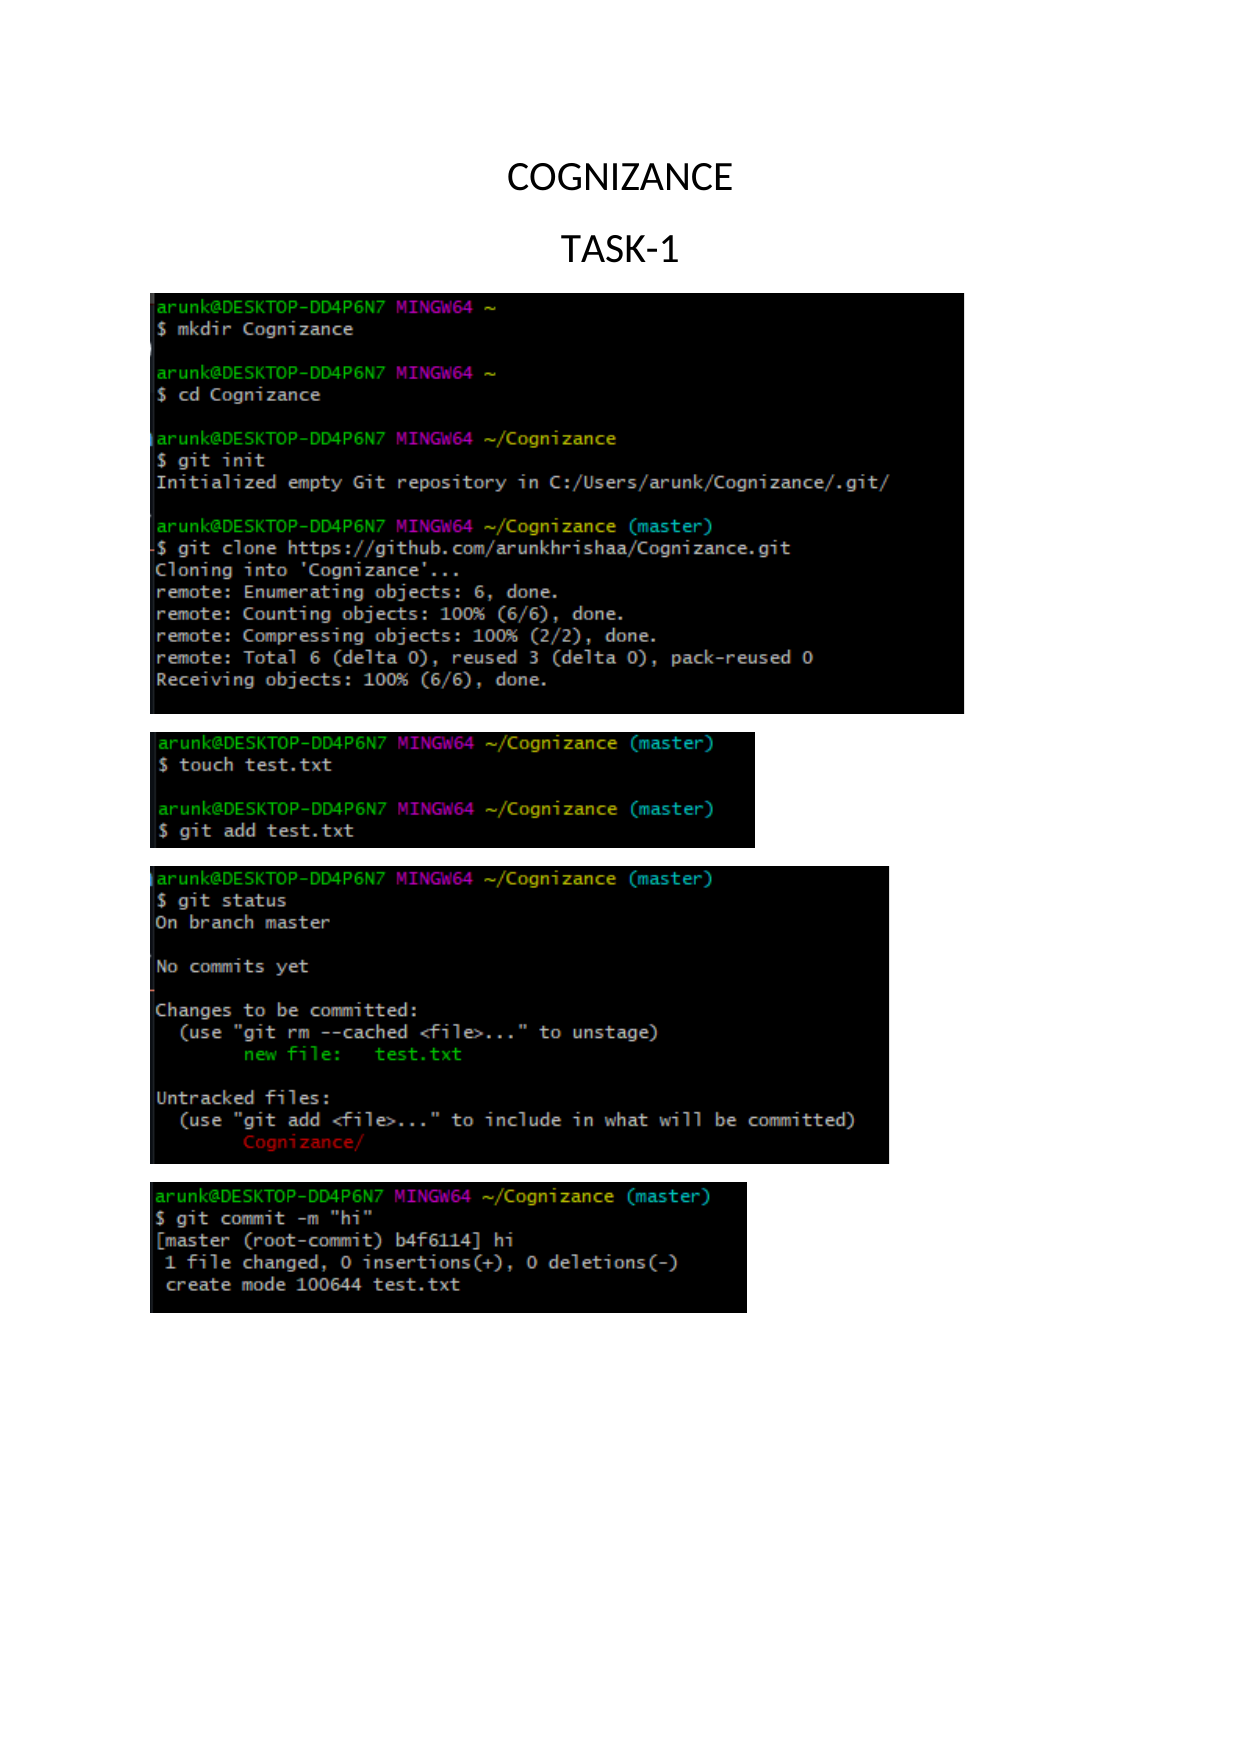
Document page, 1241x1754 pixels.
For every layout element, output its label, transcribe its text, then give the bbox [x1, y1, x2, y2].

picture [150, 1182, 747, 1313]
picture [150, 866, 890, 1164]
picture [150, 293, 965, 714]
picture [150, 732, 755, 848]
text COGNIZANCE [150, 150, 1090, 201]
text TASK-1 [150, 222, 1090, 272]
